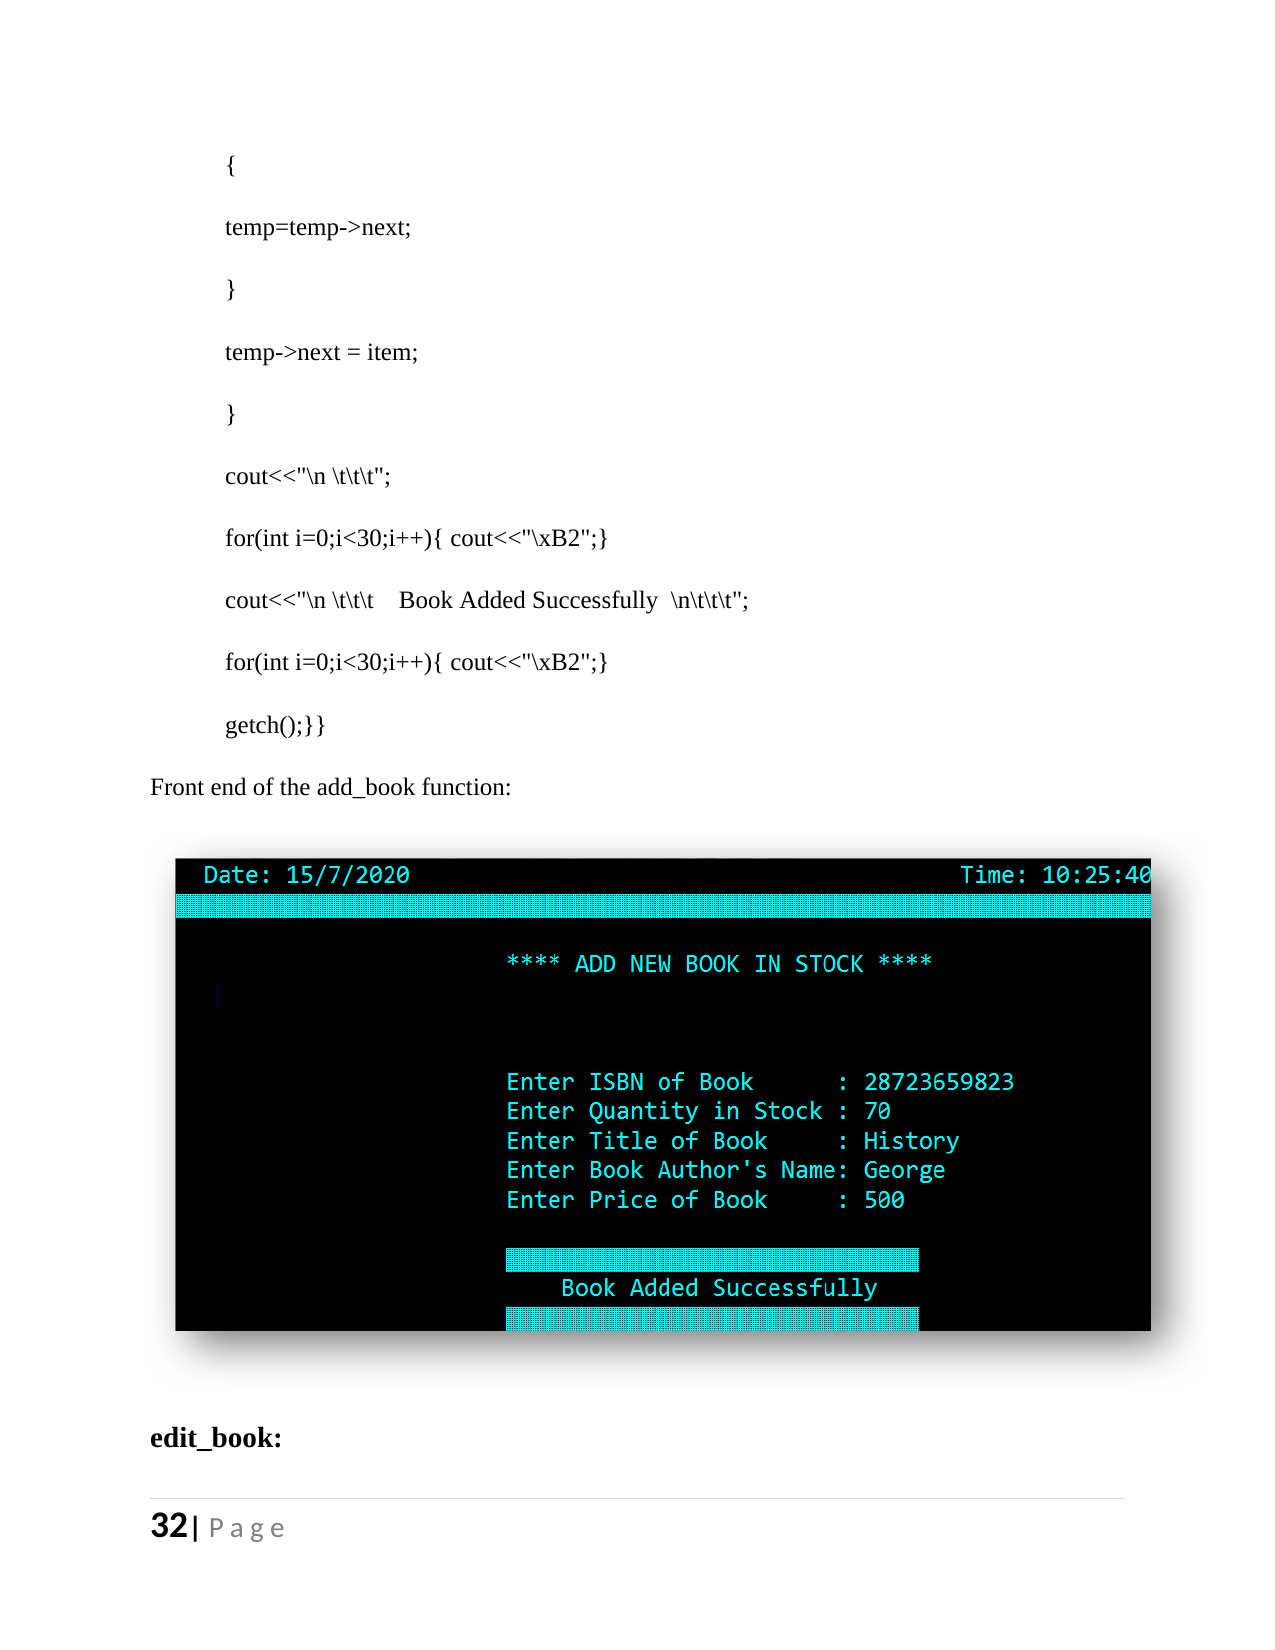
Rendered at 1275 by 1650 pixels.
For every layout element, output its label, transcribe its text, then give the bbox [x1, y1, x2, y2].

text temp=temp->next; [150, 212, 1125, 241]
text cout<<"\n \t\t\t Book Added Successfully \n\t\t\t"; [150, 585, 1125, 614]
text getch();}} [150, 710, 1125, 738]
text Front end of the add_book function: [150, 772, 1125, 801]
text } [150, 399, 1125, 427]
text edit_book: [150, 1421, 1125, 1454]
picture [175, 858, 1151, 1331]
text temp->next = item; [150, 337, 1125, 365]
text for(int i=0;i<30;i++){ cout<<"\xB2";} [150, 523, 1125, 552]
text } [150, 274, 1125, 303]
text { [150, 150, 1125, 179]
text cout<<"\n \t\t\t"; [150, 461, 1125, 490]
text for(int i=0;i<30;i++){ cout<<"\xB2";} [150, 647, 1125, 676]
